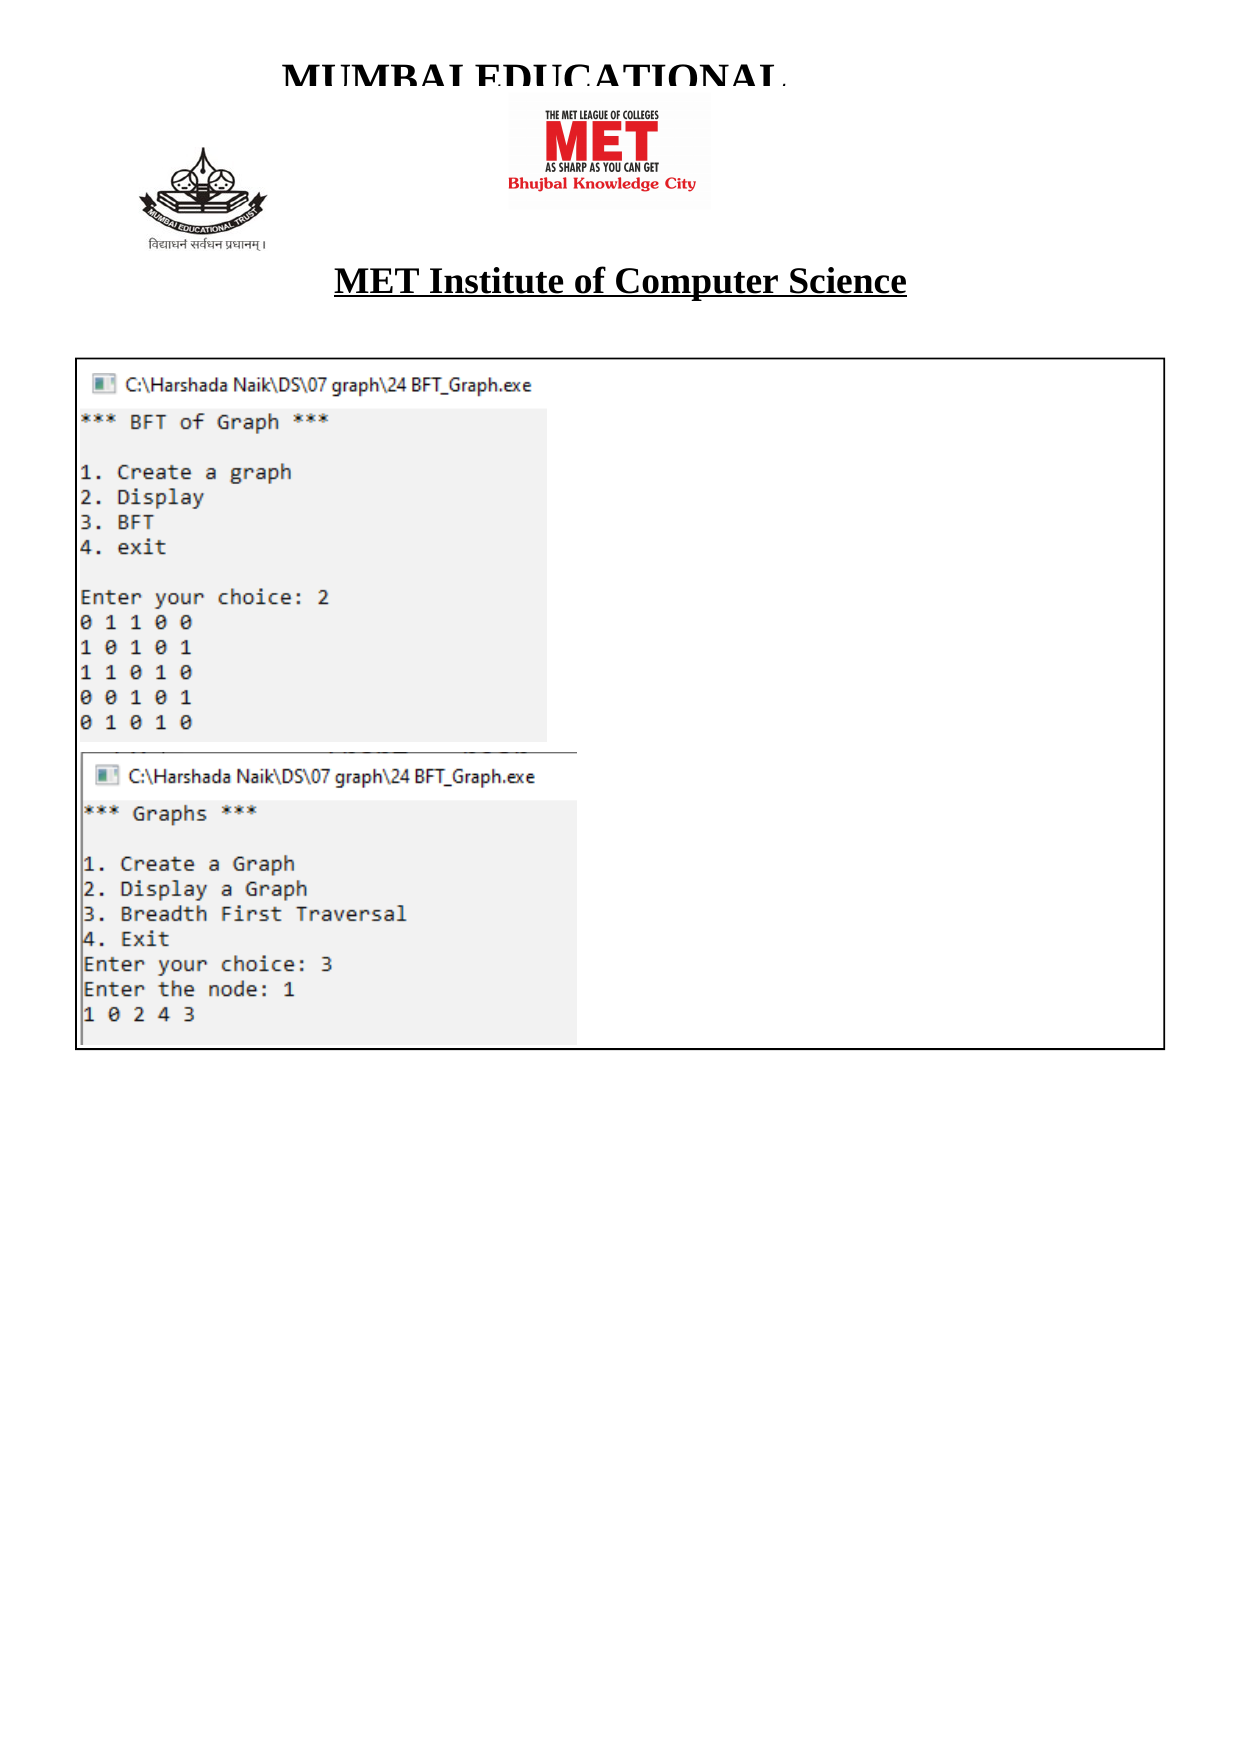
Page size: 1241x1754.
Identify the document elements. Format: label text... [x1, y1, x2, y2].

picture [80, 373, 547, 742]
subtitle MET Institute of Computer Science [332, 258, 908, 301]
picture [138, 147, 268, 251]
picture [508, 92, 712, 210]
picture [80, 752, 577, 1045]
